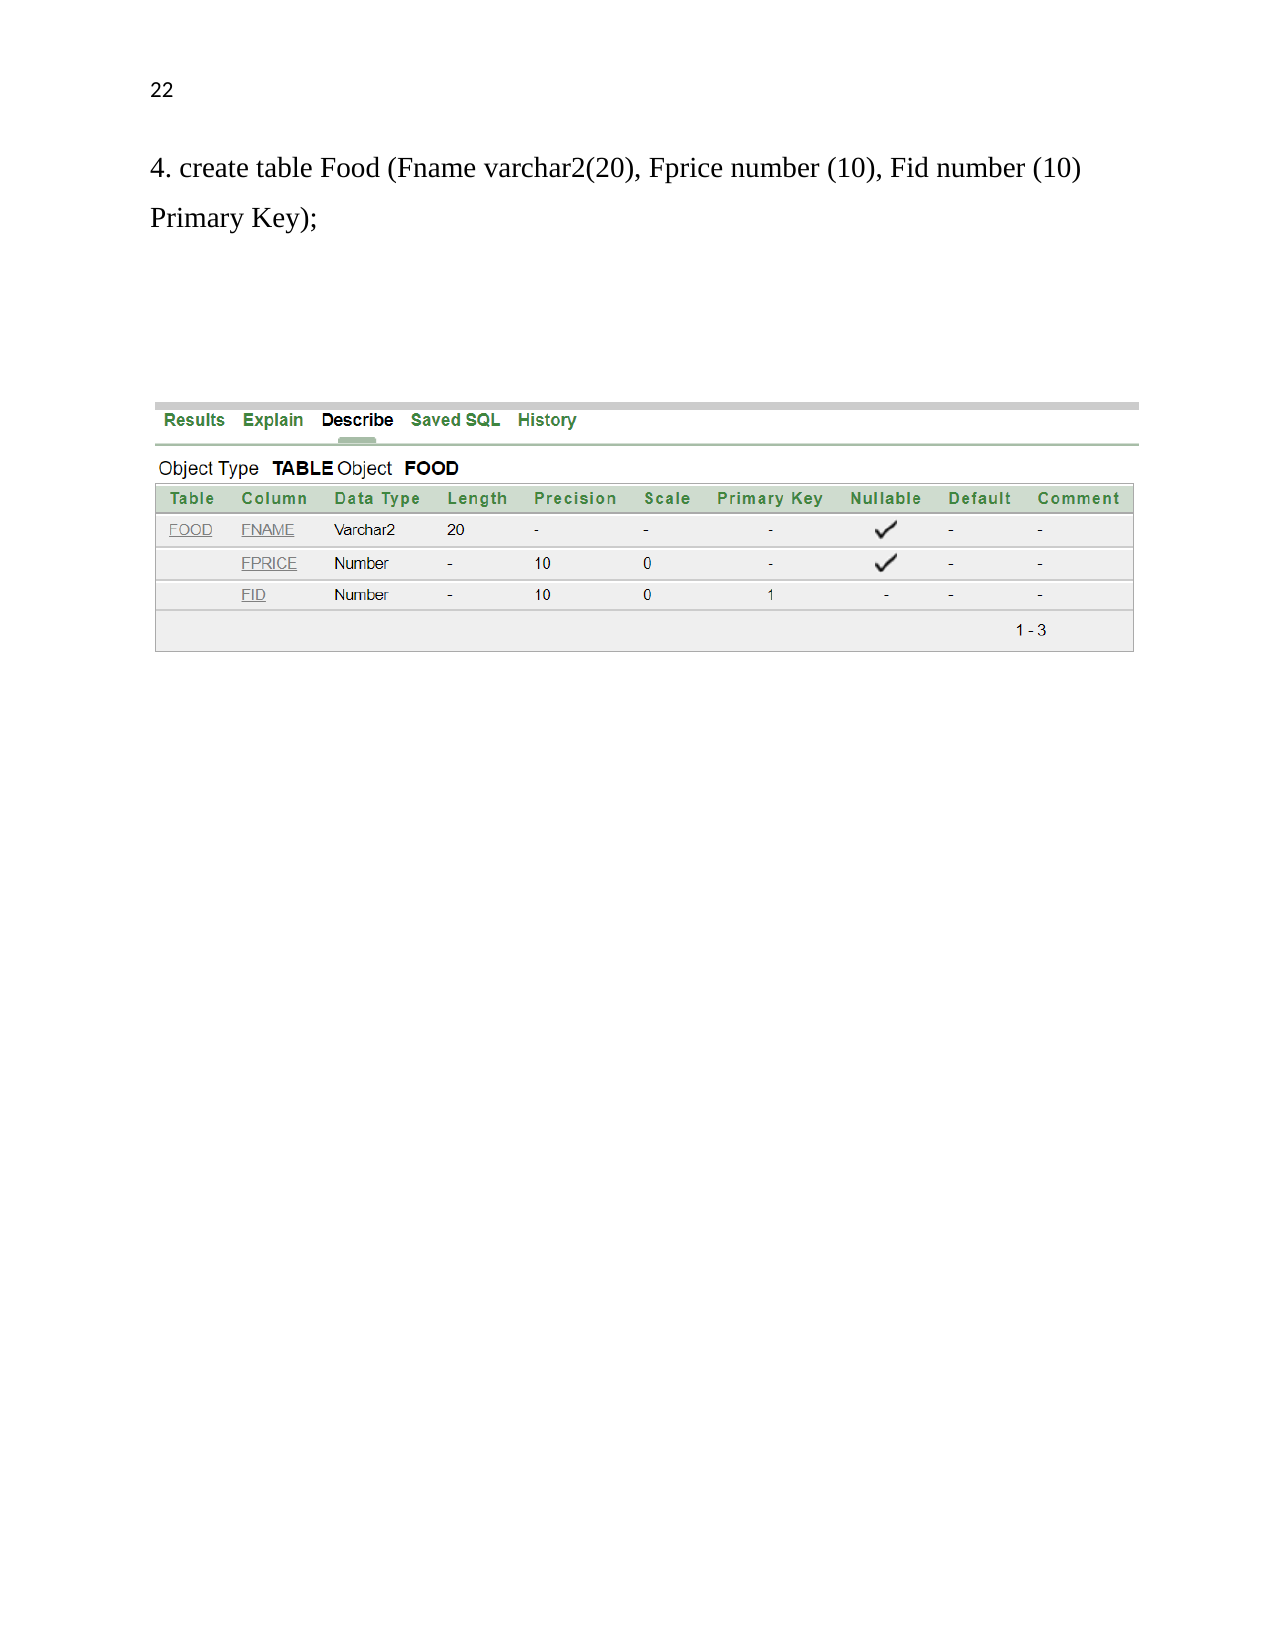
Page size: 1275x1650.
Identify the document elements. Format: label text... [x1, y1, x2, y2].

text 4. create table Food (Fname varchar2(20), Fprice number (10), Fid number (10) Primary Key); [150, 150, 1125, 234]
picture [150, 401, 1139, 657]
